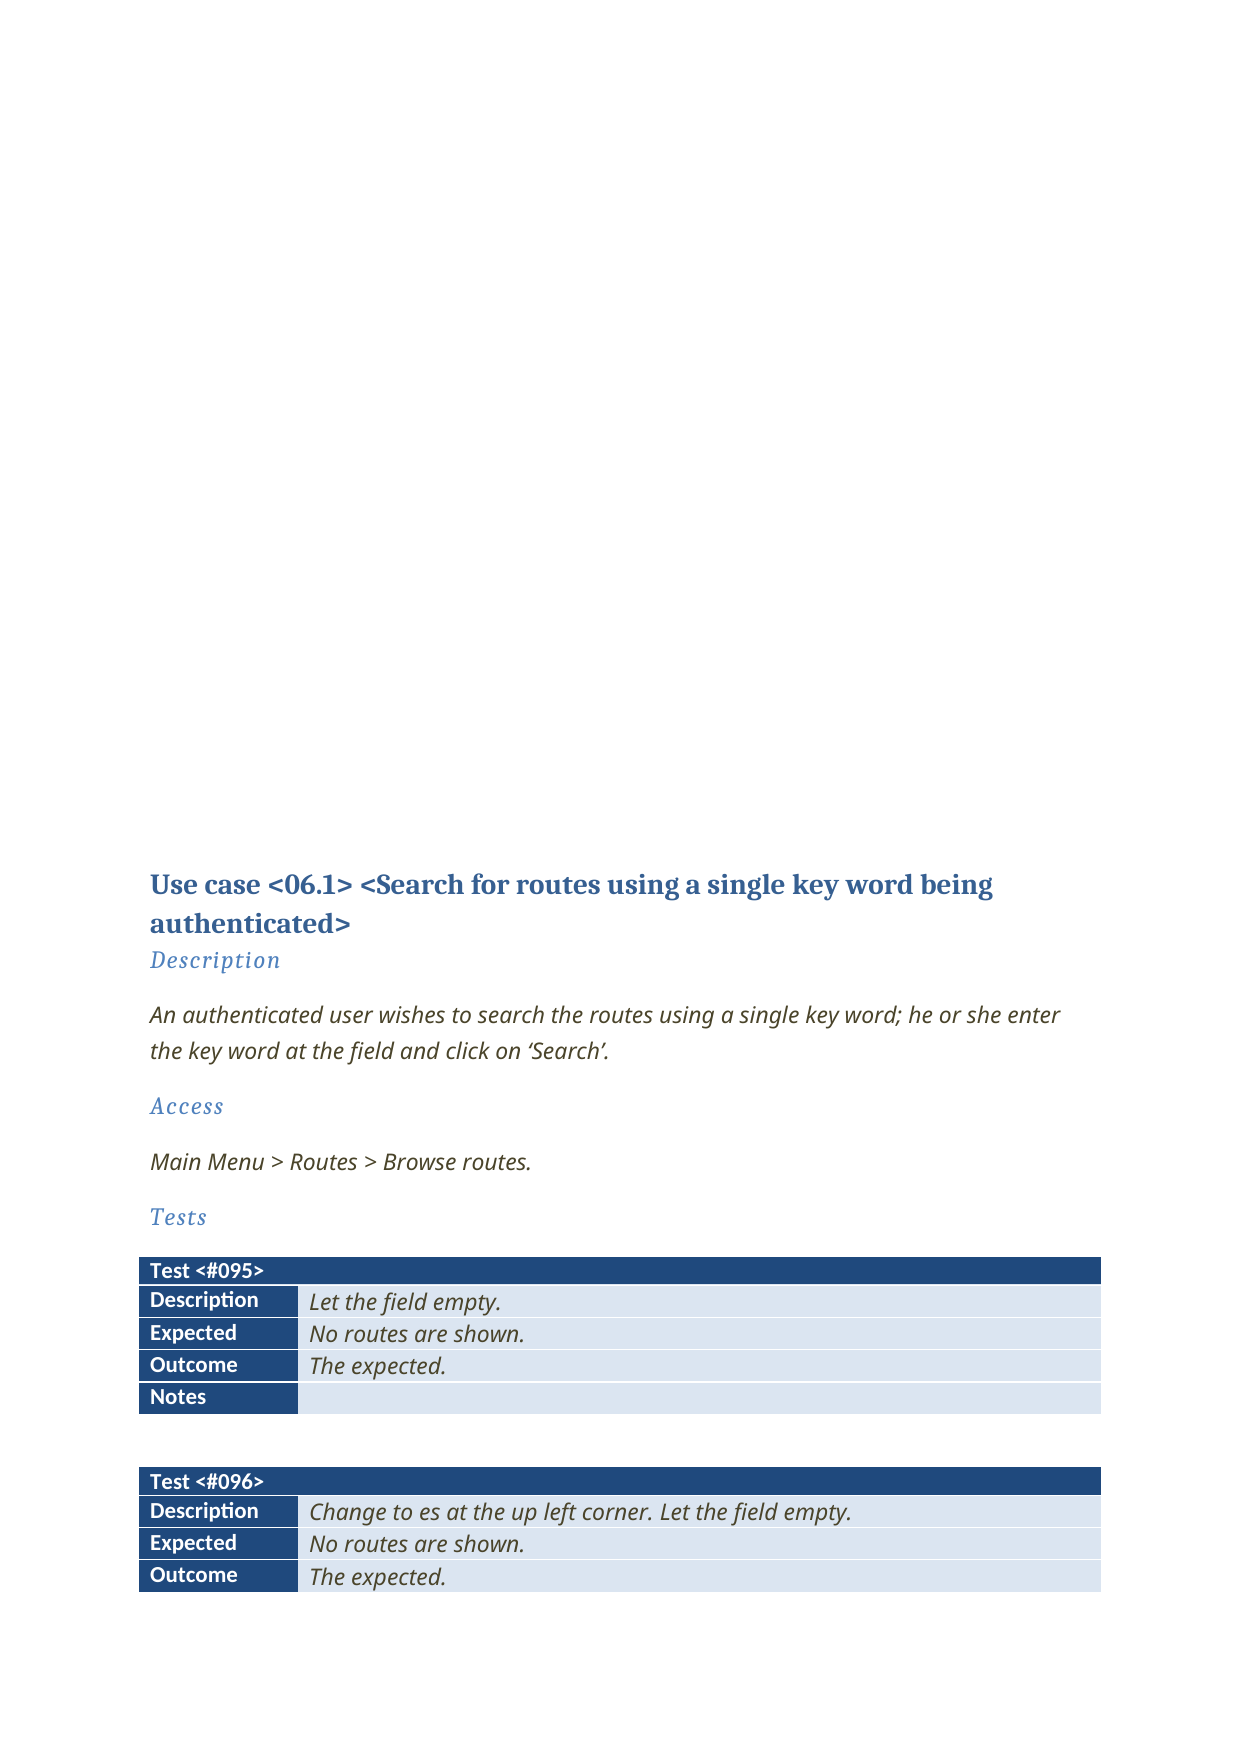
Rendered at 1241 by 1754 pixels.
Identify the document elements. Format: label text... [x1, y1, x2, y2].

table_cell Description [139, 1496, 298, 1527]
table_cell [298, 1383, 1101, 1414]
table_cell Notes [139, 1383, 298, 1414]
table_cell The expected. [298, 1560, 1101, 1592]
subtitle Use case <06.1> <Search for routes using a single key word being authenticated> [150, 868, 1090, 941]
subtitle Tests [150, 1203, 1090, 1231]
subtitle Description [150, 946, 1090, 974]
table_cell The expected. [298, 1350, 1101, 1381]
table_cell Expected [139, 1528, 298, 1559]
text An authenticated user wishes to search the routes using a single key word; he or she enter the key word at the field and click on ‘Search’. [150, 999, 1090, 1067]
table_cell Outcome [139, 1350, 298, 1381]
table_cell Let the field empty. [298, 1286, 1101, 1317]
table_cell Outcome [139, 1560, 298, 1592]
text Main Menu > Routes > Browse routes. [150, 1146, 1090, 1177]
table_header Test <#095> [139, 1257, 1101, 1284]
table_cell No routes are shown. [298, 1318, 1101, 1349]
table_header Test <#096> [139, 1467, 1101, 1495]
table_cell Expected [139, 1318, 298, 1349]
table_cell Change to es at the up left corner. Let the field empty. [298, 1496, 1101, 1527]
table_cell Description [139, 1286, 298, 1317]
table_cell No routes are shown. [298, 1528, 1101, 1559]
subtitle Access [150, 1092, 1090, 1121]
